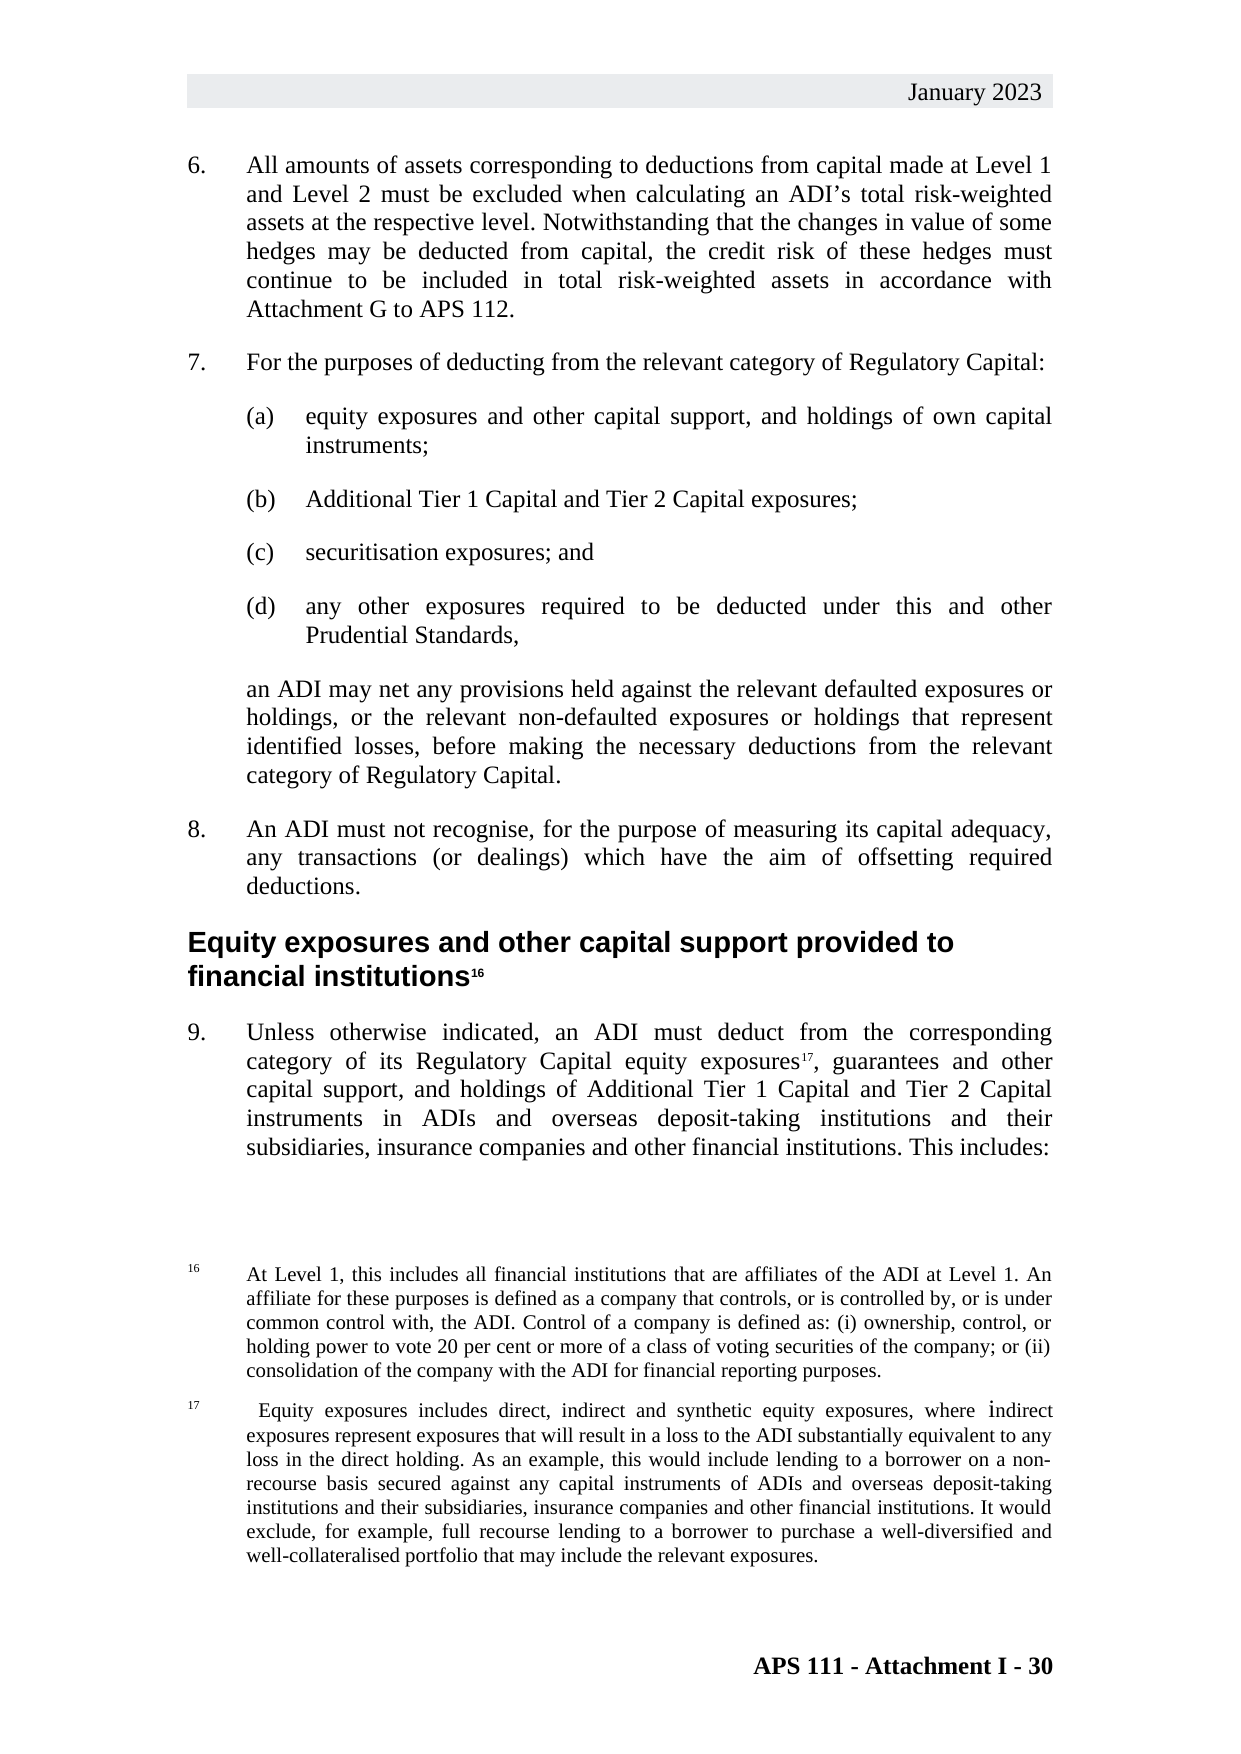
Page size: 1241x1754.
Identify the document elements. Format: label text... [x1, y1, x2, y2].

text equity exposures and other capital support, and holdings of own capital instruments; [246, 401, 1053, 459]
text Equity exposures and other capital support provided to financial institutions [187, 925, 1053, 992]
list an ADI may net any provisions held against the relevant defaulted exposures or holdings, or the relevant non-defaulted exposures or holdings that represent identified losses, before making the necessary deductions from the relevant category of Regulatory Capital. [246, 674, 1053, 789]
list Unless otherwise indicated, an ADI must deduct from the corresponding category of its Regulatory Capital equity exposures, guarantees and other capital support, and holdings of Additional Tier 1 Capital and Tier 2 Capital instruments in ADIs and overseas deposit-taking institutions and their subsidiaries, insurance companies and other financial institutions. This includes: [187, 1017, 1053, 1161]
text Additional Tier 1 Capital and Tier 2 Capital exposures; [246, 484, 1053, 512]
list For the purposes of deducting from the relevant category of Regulatory Capital: [187, 347, 1053, 376]
text any other exposures required to be deducted under this and other Prudential Standards, [246, 591, 1053, 649]
text securitisation exposures; and [246, 537, 1053, 566]
text An ADI must not recognise, for the purpose of measuring its capital adequacy, any transactions (or dealings) which have the aim of offsetting required deductions. [187, 814, 1053, 900]
list All amounts of assets corresponding to deductions from capital made at Level 1 and Level 2 must be excluded when calculating an ADI’s total risk-weighted assets at the respective level. Notwithstanding that the changes in value of some hedges may be deducted from capital, the credit risk of these hedges must continue to be included in total risk-weighted assets in accordance with Attachment G to APS 112. [187, 150, 1053, 322]
